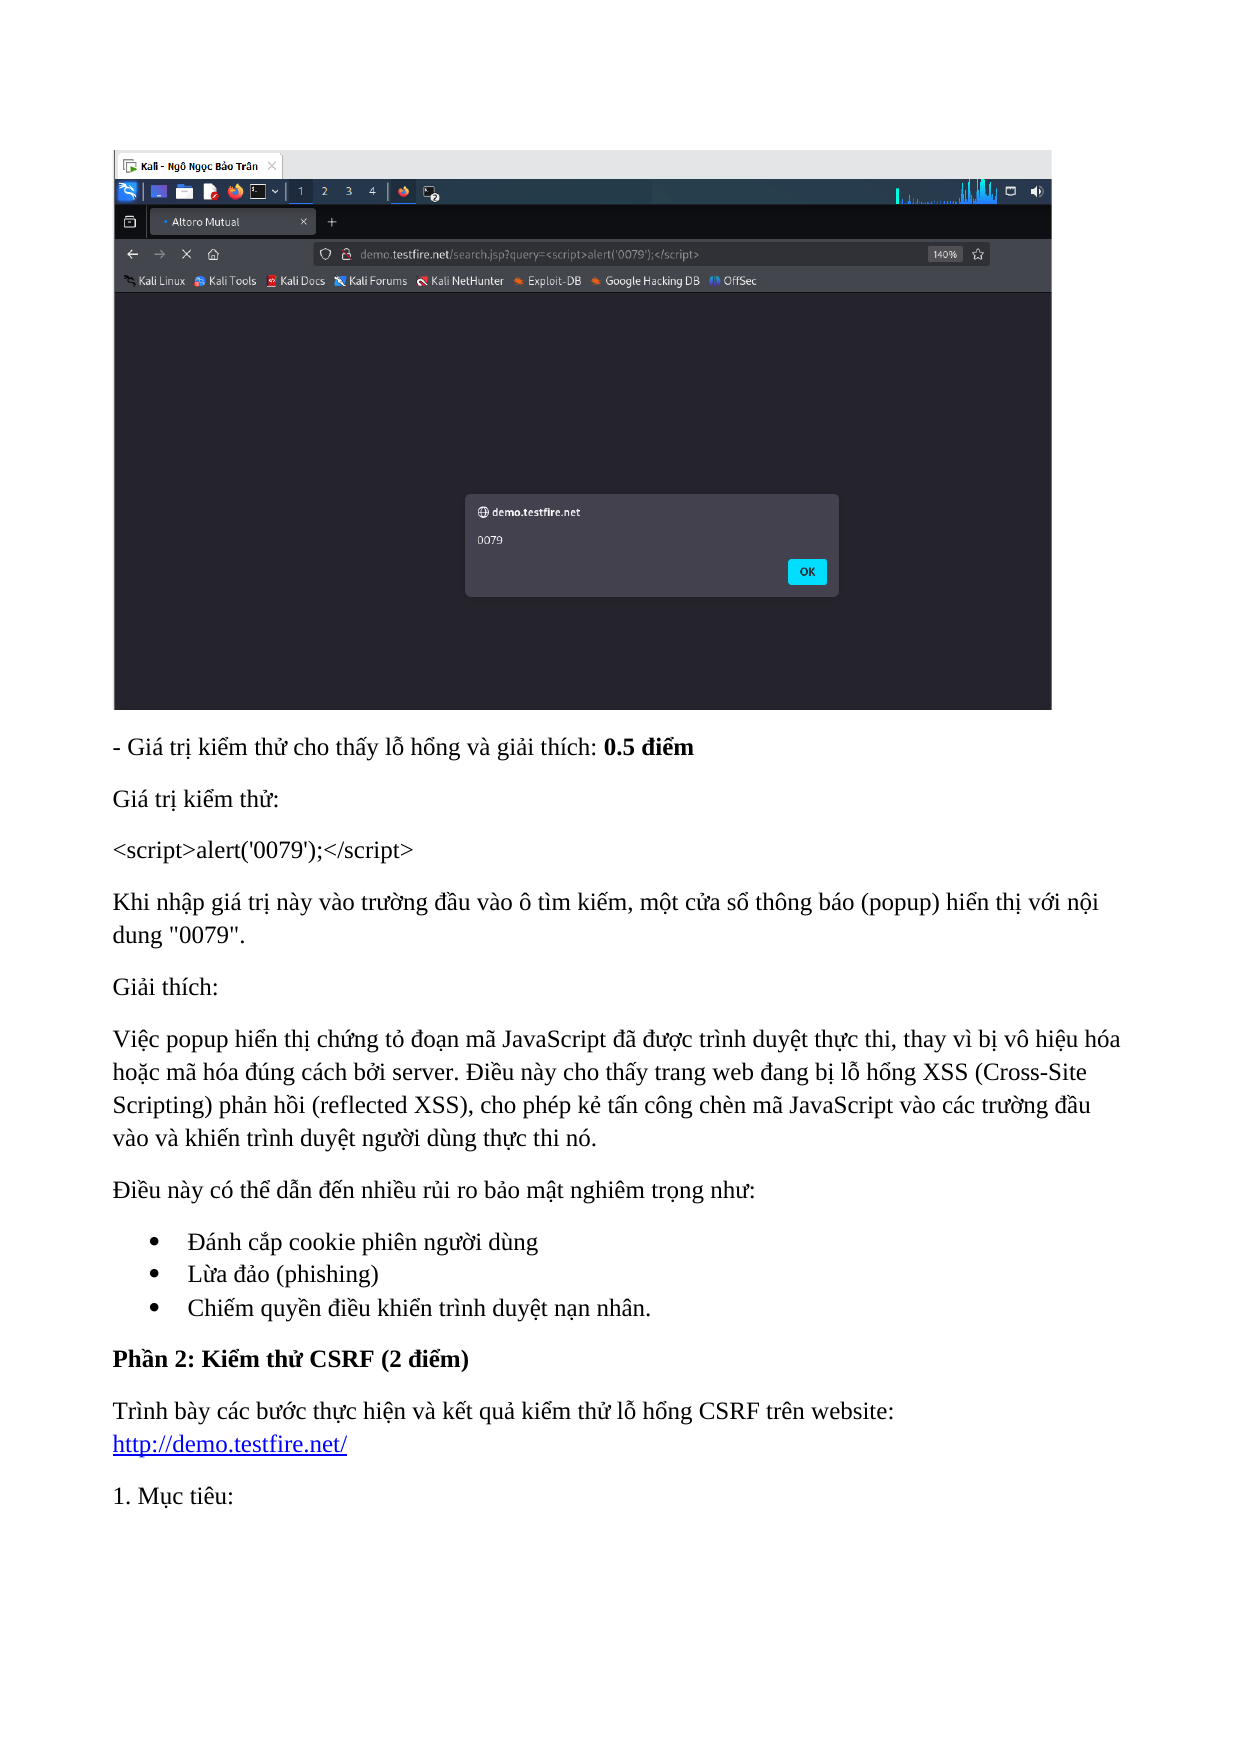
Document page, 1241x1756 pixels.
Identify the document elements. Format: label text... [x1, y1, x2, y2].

text Trình bày các bước thực hiện và kết quả kiểm thử lỗ hổng CSRF trên website: http://demo.testfire.net/ [112, 1396, 1128, 1458]
text <script>alert('0079');</script> [112, 836, 1128, 864]
list Lừa đảo (phishing) [150, 1259, 1128, 1288]
picture [112, 150, 1052, 710]
list Đánh cắp cookie phiên người dùng [150, 1227, 1128, 1255]
list Chiếm quyền điều khiển trình duyệt nạn nhân. [150, 1293, 1128, 1321]
text Giải thích: [112, 972, 1128, 1001]
text - Giá trị kiểm thử cho thấy lỗ hổng và giải thích: 0.5 điểm [112, 732, 1128, 761]
text Giá trị kiểm thử: [112, 784, 1128, 813]
text Việc popup hiển thị chứng tỏ đoạn mã JavaScript đã được trình duyệt thực thi, thay vì bị vô hiệu hóa hoặc mã hóa đúng cách bởi server. Điều này cho thấy trang web đang bị lỗ hổng XSS (Cross-Site Scripting) phản hồi (reflected XSS), cho phép kẻ tấn công chèn mã JavaScript vào các trường đầu vào và khiến trình duyệt người dùng thực thi nó. [112, 1024, 1128, 1152]
text Điều này có thể dẫn đến nhiều rủi ro bảo mật nghiêm trọng như: [112, 1175, 1128, 1203]
text Khi nhập giá trị này vào trường đầu vào ô tìm kiếm, một cửa sổ thông báo (popup) hiển thị với nội dung "0079". [112, 887, 1128, 949]
text 1. Mục tiêu: [112, 1481, 1128, 1510]
text Phần 2: Kiểm thử CSRF (2 điểm) [112, 1344, 1128, 1373]
